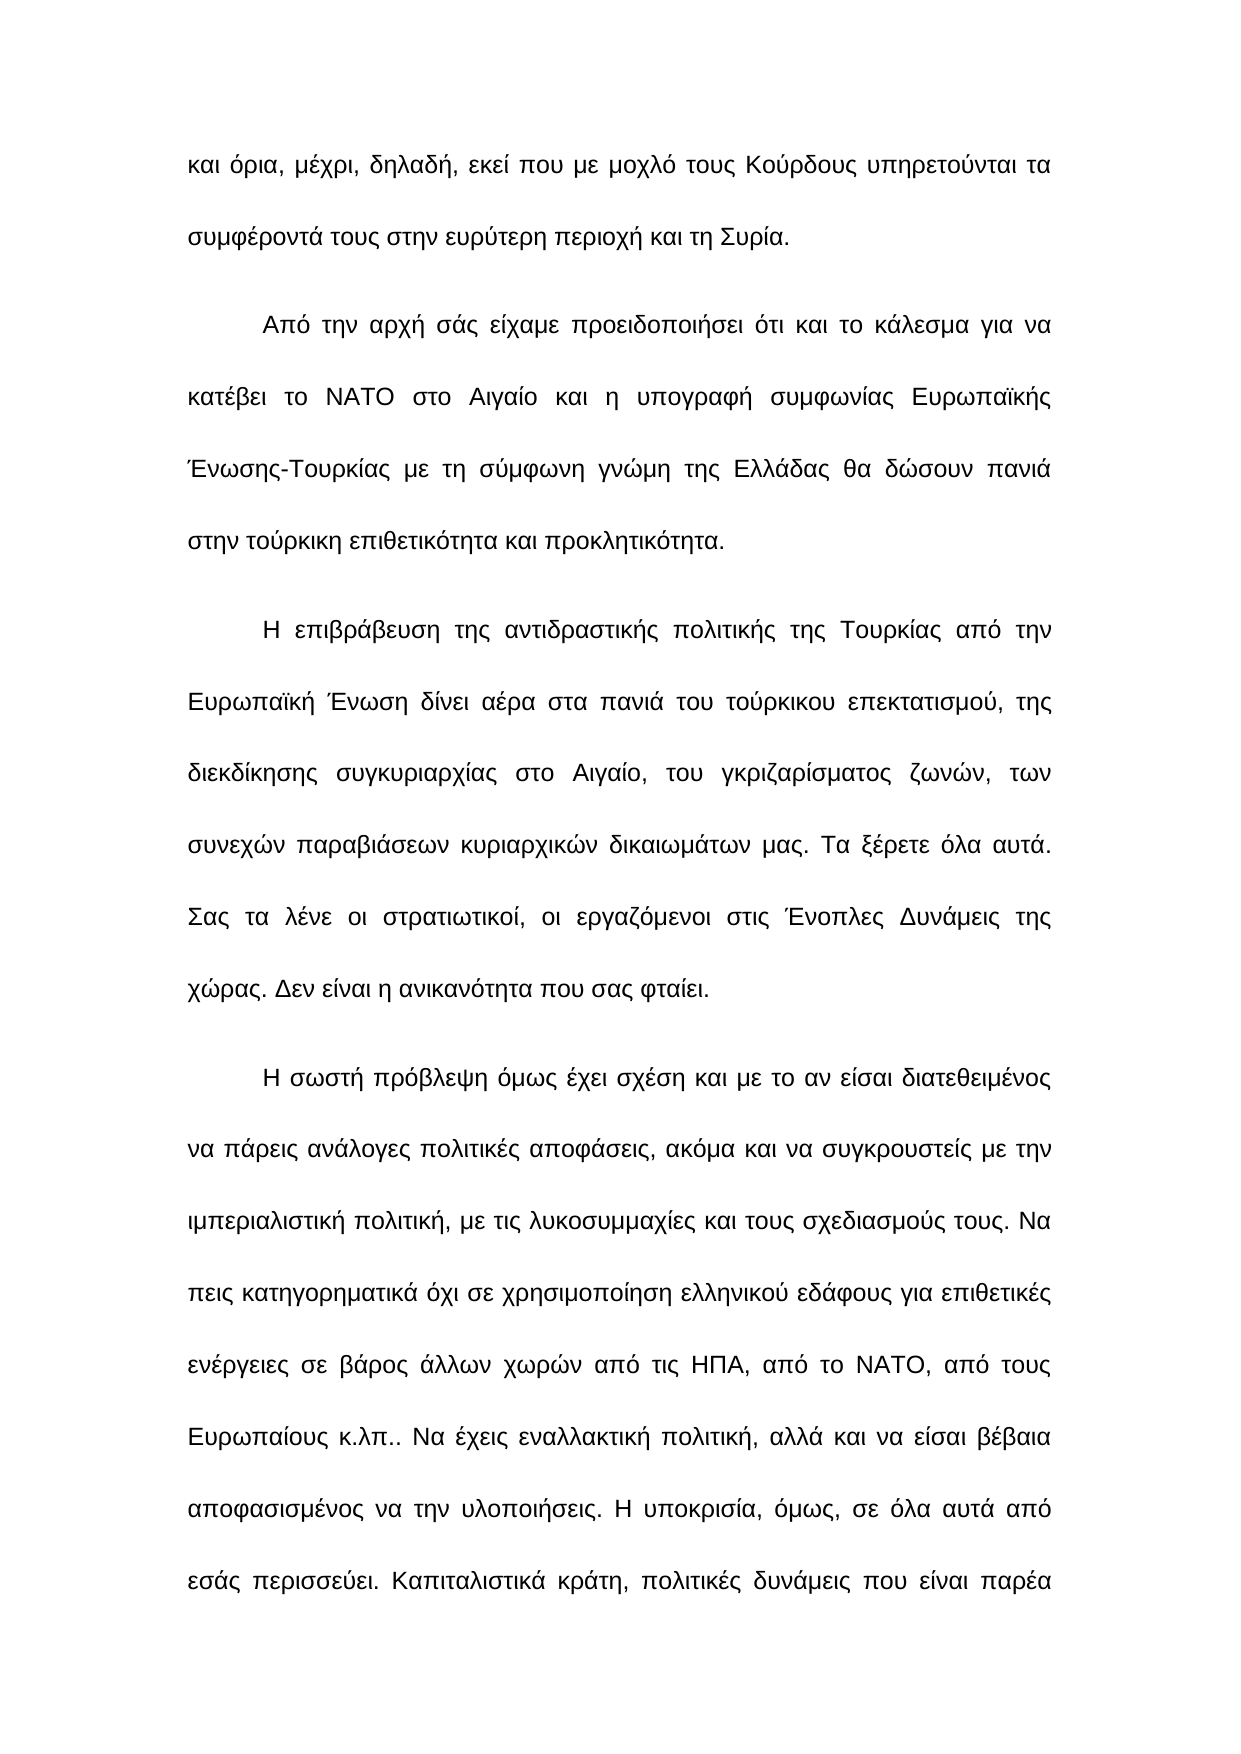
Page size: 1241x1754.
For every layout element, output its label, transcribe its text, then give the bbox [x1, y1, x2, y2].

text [187, 1062, 1053, 1594]
text Η επιβράβευση της αντιδραστικής πολιτικής της Τουρκίας από την Ευρωπαϊκή Ένωση δίνει αέρα στα πανιά του τούρκικου επεκτατισμού, της διεκδίκησης συγκυριαρχίας στο Αιγαίο, του γκριζαρίσματος ζωνών, των συνεχών παραβιάσεων κυριαρχικών δικαιωμάτων μας. Τα ξέρετε όλα αυτά. Σας τα λένε οι στρατιωτικοί, οι εργαζόμενοι στις Ένοπλες Δυνάμεις της χώρας. Δεν είναι η ανικανότητα που σας φταίει. [187, 614, 1053, 1003]
text Από την αρχή σάς είχαμε προειδοποιήσει ότι και το κάλεσμα για να κατέβει το ΝΑΤΟ στο Αιγαίο και η υπογραφή συμφωνίας Ευρωπαϊκής Ένωσης-Τουρκίας με τη σύμφωνη γνώμη της Ελλάδας θα δώσουν πανιά στην τούρκικη επιθετικότητα και προκλητικότητα. [187, 310, 1053, 555]
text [187, 150, 1053, 251]
